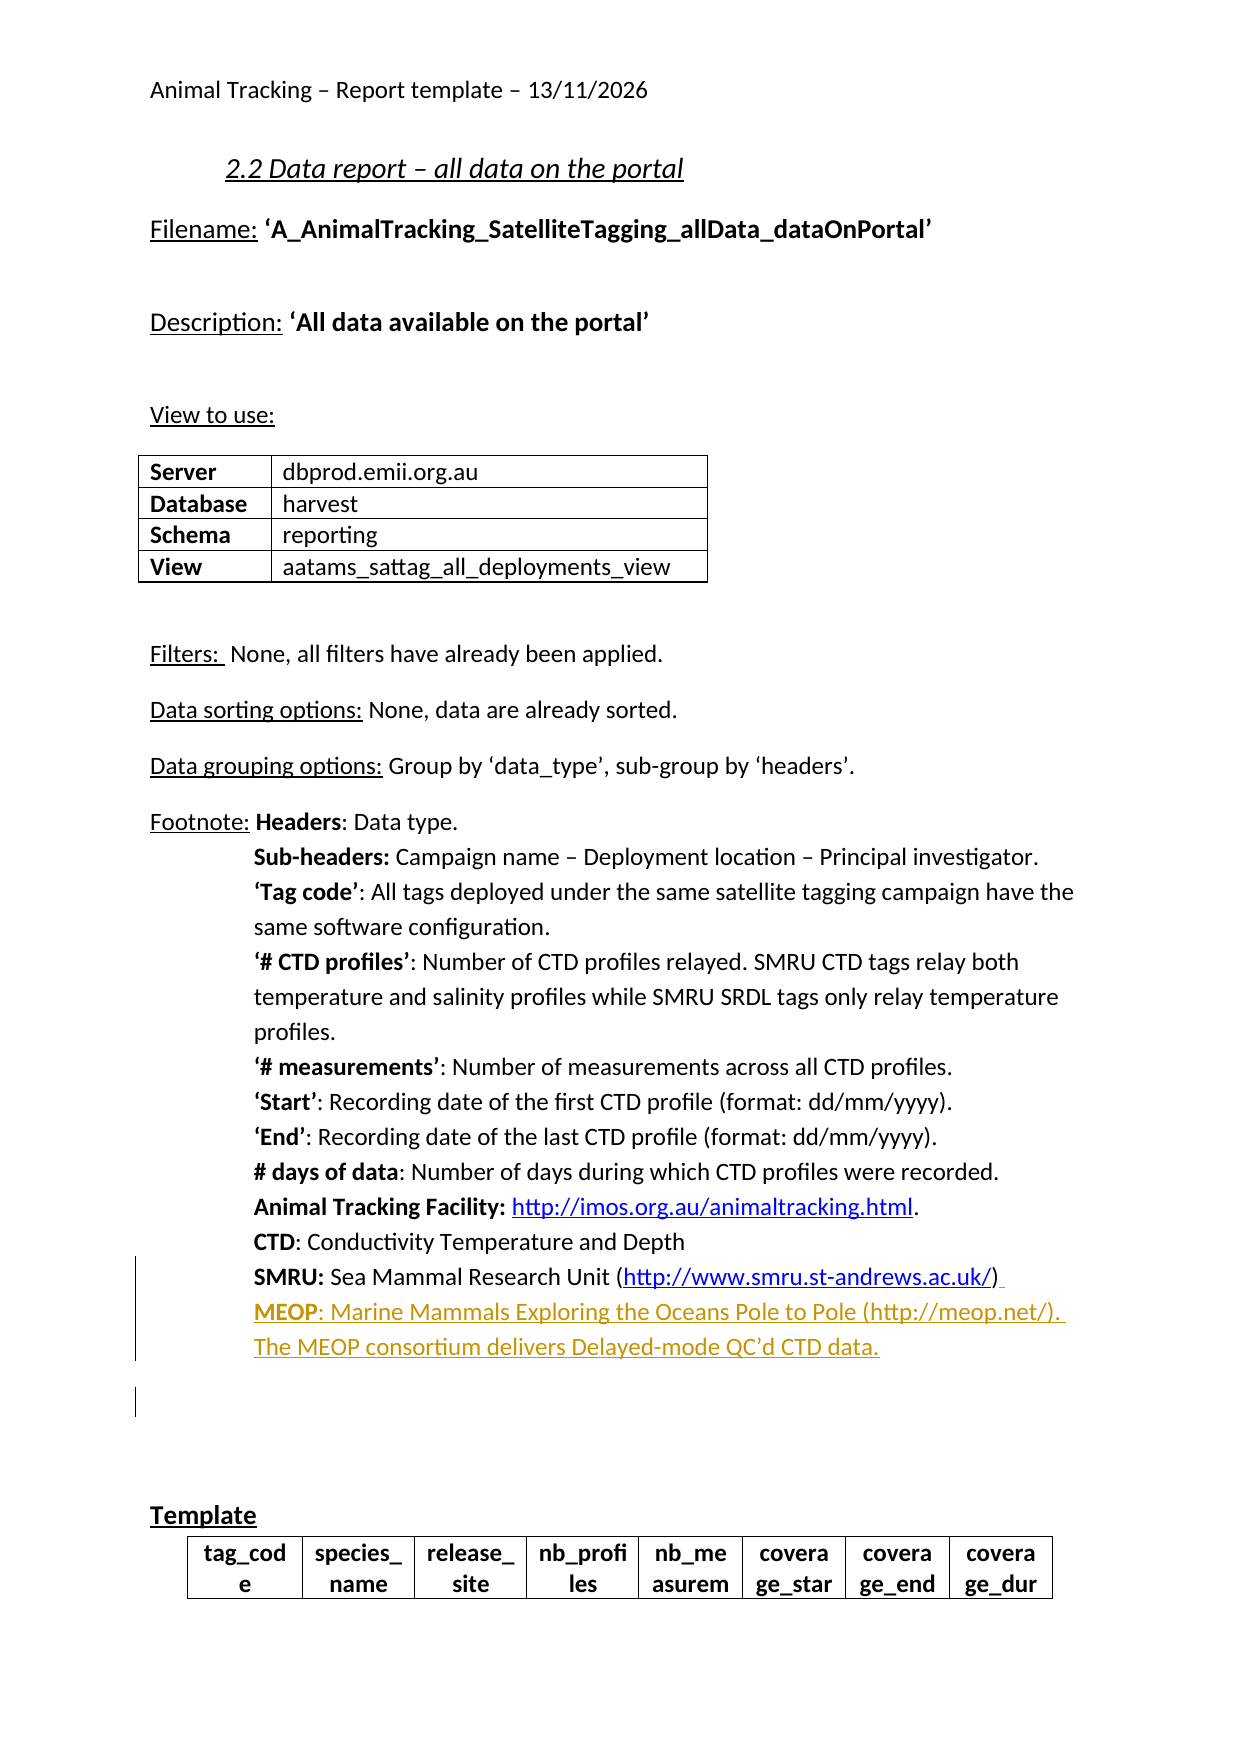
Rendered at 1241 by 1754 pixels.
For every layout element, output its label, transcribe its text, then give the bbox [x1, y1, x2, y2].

text View to use: [150, 399, 1090, 430]
table_header Server [139, 456, 271, 487]
table_header coverage_end [846, 1537, 949, 1598]
table_header coverage_duration [950, 1537, 1052, 1598]
table_header coverage_start [743, 1537, 845, 1598]
subtitle Filename: ‘A_AnimalTracking_SatelliteTagging_allData_dataOnPortal’ [150, 212, 1090, 245]
table_cell aatams_sattag_all_deployments_view [272, 551, 707, 581]
text Filters: None, all filters have already been applied. [150, 638, 1090, 669]
text Data grouping options: Group by ‘data_type’, sub-group by ‘headers’. [150, 750, 1090, 780]
table_cell Database [139, 488, 271, 518]
table_cell Schema [139, 519, 271, 550]
text Data sorting options: None, data are already sorted. [150, 694, 1090, 724]
table_header dbprod.emii.org.au [272, 456, 707, 487]
table_header species_name [303, 1537, 414, 1598]
subtitle 2.2 Data report – all data on the portal [225, 150, 1090, 186]
table_header tag_code [188, 1537, 302, 1598]
table_header nb_measurements [639, 1537, 742, 1598]
subtitle Template [150, 1498, 1090, 1531]
table_cell reporting [272, 519, 707, 550]
text Footnote: Headers: Data type. Sub-headers: Campaign name – Deployment location – Principal investigator. ‘Tag code’: All tags deployed under the same satellite tagging campaign have the same software configuration. ‘# CTD profiles’: Number of CTD profiles relayed. SMRU CTD tags relay both temperature and salinity profiles while SMRU SRDL tags only relay temperature profiles. ‘# measurements’: Number of measurements across all CTD profiles. ‘Start’: Recording date of the first CTD profile (format: dd/mm/yyyy). ‘End’: Recording date of the last CTD profile (format: dd/mm/yyyy). # days of data: Number of days during which CTD profiles were recorded. Animal Tracking Facility: http://imos.org.au/animaltracking.html. CTD: Conductivity Temperature and Depth SMRU: Sea Mammal Research Unit (http://www.smru.st-andrews.ac.uk/) [150, 806, 1090, 1361]
table_cell harvest [272, 488, 707, 518]
subtitle Description: ‘All data available on the portal’ [150, 306, 1090, 338]
table_cell View [139, 551, 271, 581]
table_header release_site [415, 1537, 526, 1598]
table_header nb_profiles [527, 1537, 638, 1598]
